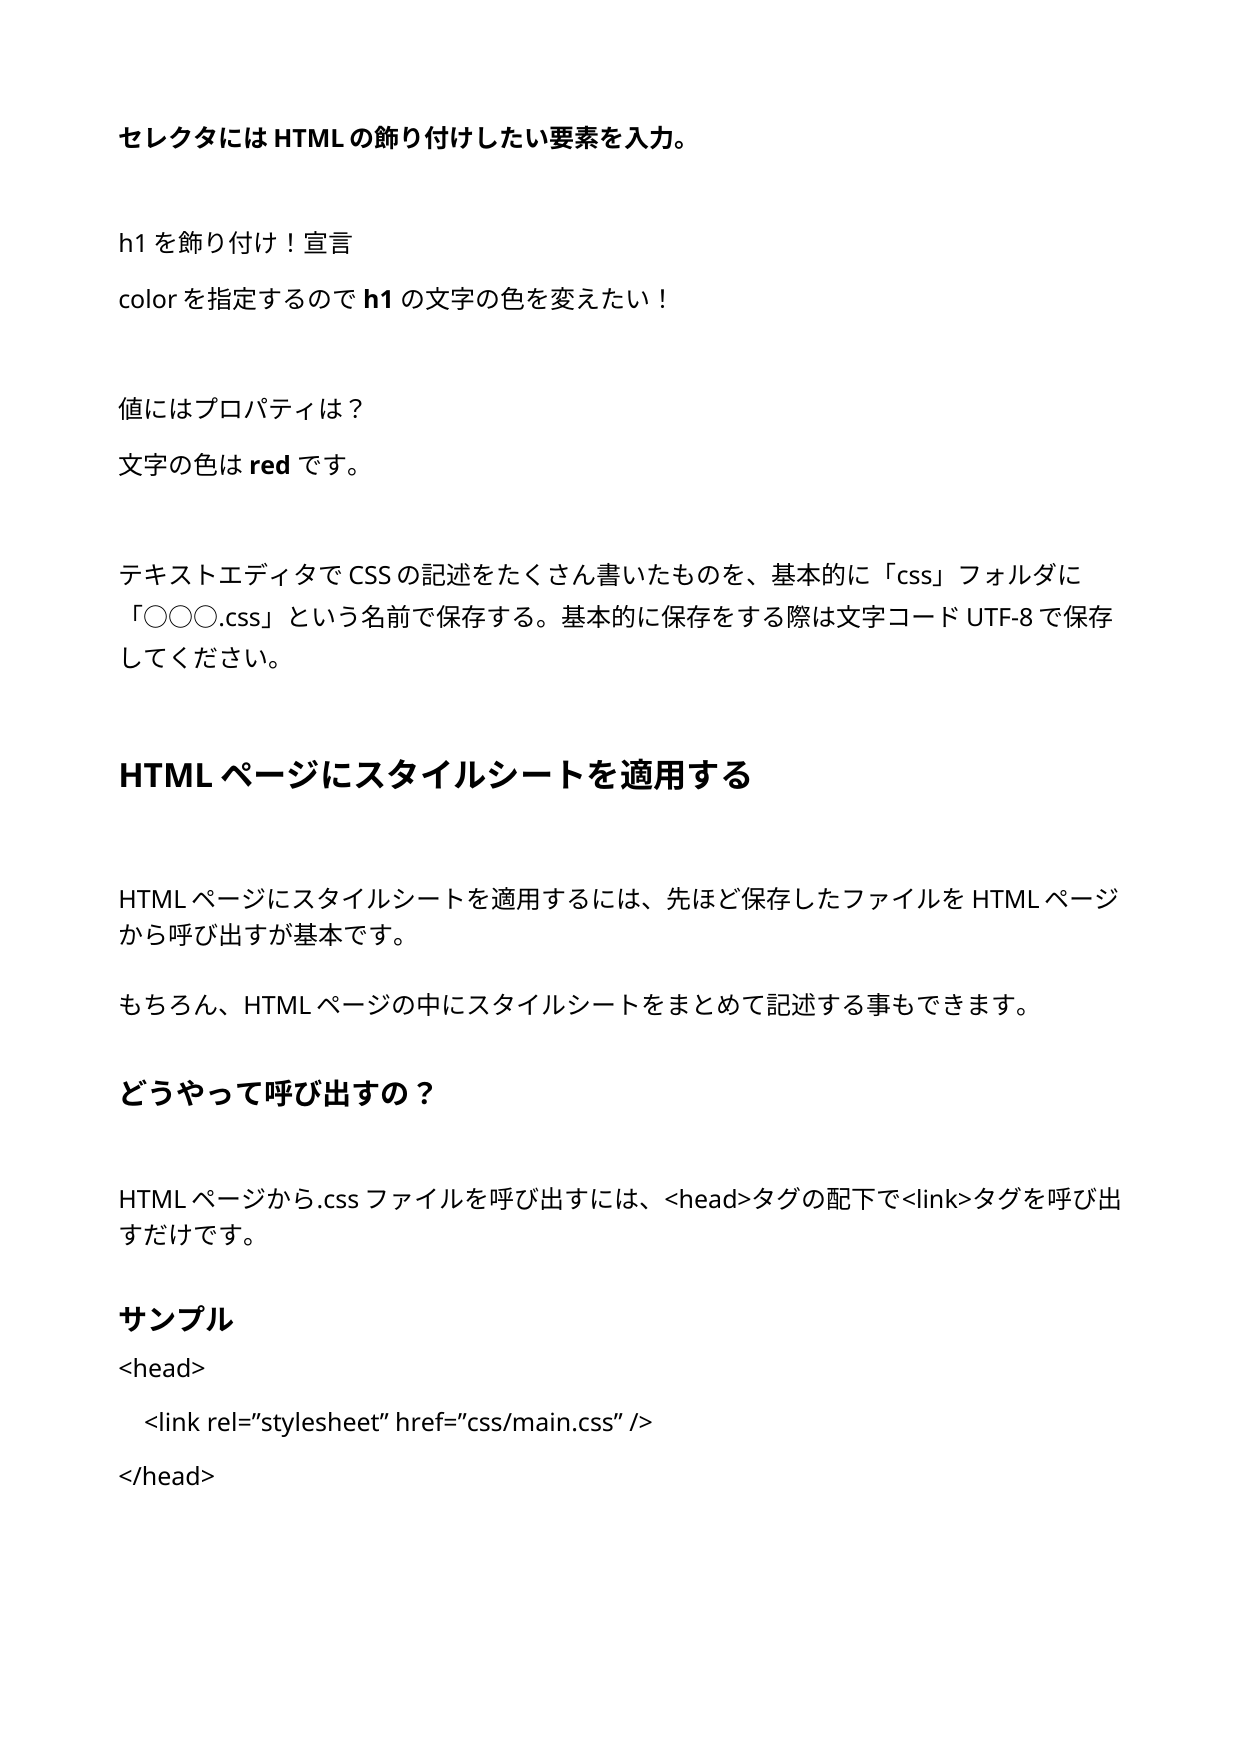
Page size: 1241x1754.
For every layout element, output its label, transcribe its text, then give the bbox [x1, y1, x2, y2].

text 文字の色は red です。 [118, 446, 1122, 482]
text colorを指定するので h1 の文字の色を変えたい！ [118, 279, 1122, 316]
text HTMLページにスタイルシートを適用するには、先ほど保存したファイルをHTMLページから呼び出すが基本です。 [118, 879, 1122, 952]
subtitle HTMLページにスタイルシートを適用する [118, 749, 1122, 797]
text h1を飾り付け！宣言 [118, 223, 1122, 259]
text もちろん、HTMLページの中にスタイルシートをまとめて記述する事もできます。 [118, 986, 1122, 1022]
text セレクタにはHTMLの飾り付けしたい要素を入力。 [118, 118, 1122, 154]
text HTMLページから.cssファイルを呼び出すには、<head>タグの配下で<link>タグを呼び出すだけです。 [118, 1179, 1122, 1252]
text </head> [118, 1458, 1122, 1492]
text <head> [118, 1351, 1122, 1385]
text 値にはプロパティは？ [118, 389, 1122, 426]
subtitle サンプル [118, 1296, 1122, 1338]
text テキストエディタでCSSの記述をたくさん書いたものを、基本的に「css」フォルダに「○○○.css」という名前で保存する。基本的に保存をする際は文字コードUTF-8で保存してください。 [118, 556, 1122, 675]
subtitle どうやって呼び出すの？ [118, 1071, 1122, 1113]
text <link rel=”stylesheet” href=”css/main.css” /> [118, 1405, 1122, 1439]
